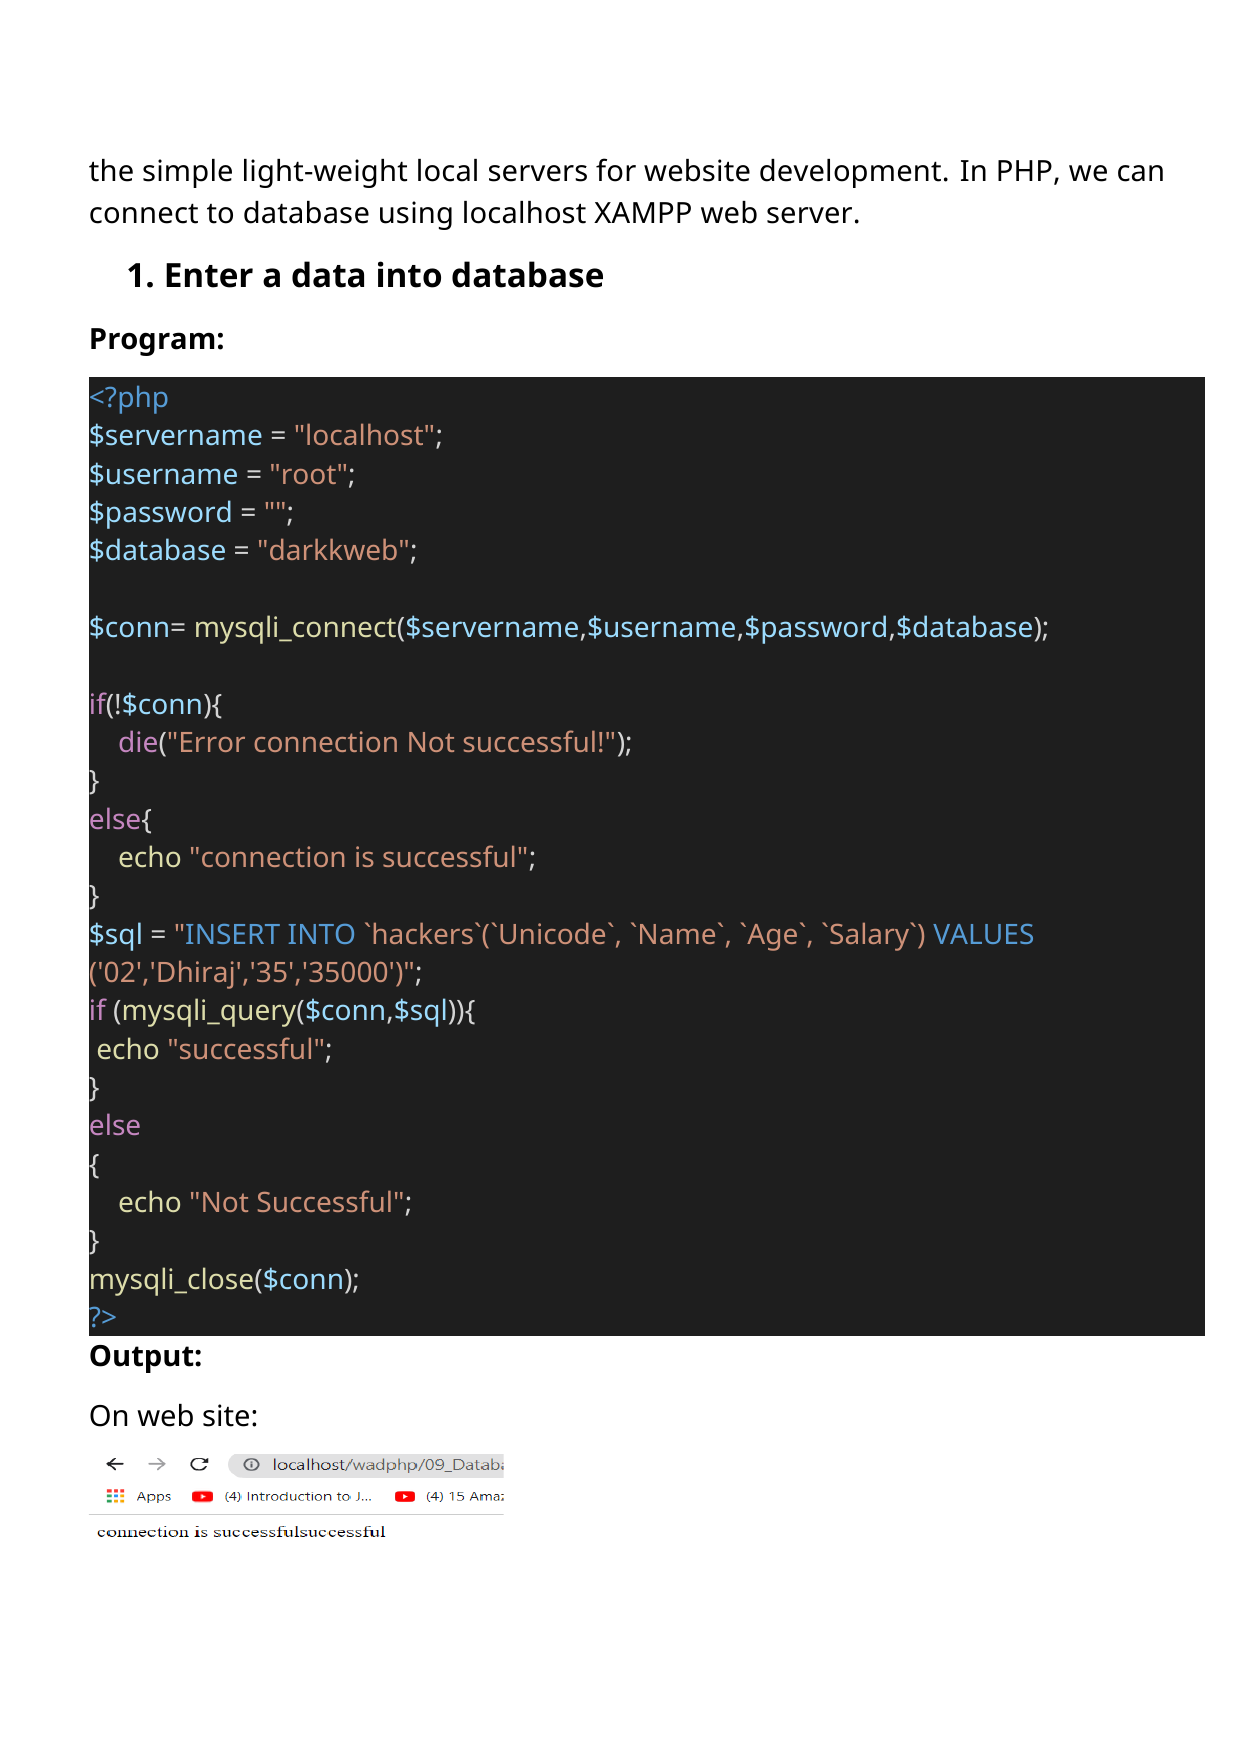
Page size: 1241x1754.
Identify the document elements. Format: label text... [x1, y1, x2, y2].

text if (mysqli_query($conn,$sql)){ [89, 991, 1205, 1029]
list Enter a data into database [126, 252, 1205, 298]
text ?> [89, 1297, 1205, 1336]
text <?php [89, 377, 1205, 416]
text echo "connection is successful"; [89, 837, 1205, 876]
text $database = "darkkweb"; [89, 531, 1205, 569]
text { [89, 1144, 1205, 1182]
text } [89, 1067, 1205, 1106]
text mysqli_close($conn); [89, 1259, 1205, 1297]
text echo "Not Successful"; [89, 1182, 1205, 1221]
text if(!$conn){ [89, 684, 1205, 722]
text } [89, 876, 1205, 914]
text echo "successful"; [89, 1029, 1205, 1067]
text } [89, 761, 1205, 799]
picture [88, 1454, 504, 1541]
text $conn= mysqli_connect($servername,$username,$password,$database); [89, 607, 1205, 646]
text else{ [89, 799, 1205, 837]
text $username = "root"; [89, 454, 1205, 492]
text $sql = "INSERT INTO `hackers`(`Unicode`, `Name`, `Age`, `Salary`) VALUES ('02','Dhiraj','35','35000')"; [89, 914, 1205, 991]
text Output: [89, 1336, 1205, 1375]
text Program: [89, 318, 1205, 358]
text $servername = "localhost"; [89, 416, 1205, 454]
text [89, 150, 1205, 232]
text } [89, 1221, 1205, 1259]
text $password = ""; [89, 492, 1205, 531]
text die("Error connection Not successful!"); [89, 722, 1205, 761]
text On web site: [89, 1395, 1205, 1435]
text else [89, 1106, 1205, 1144]
